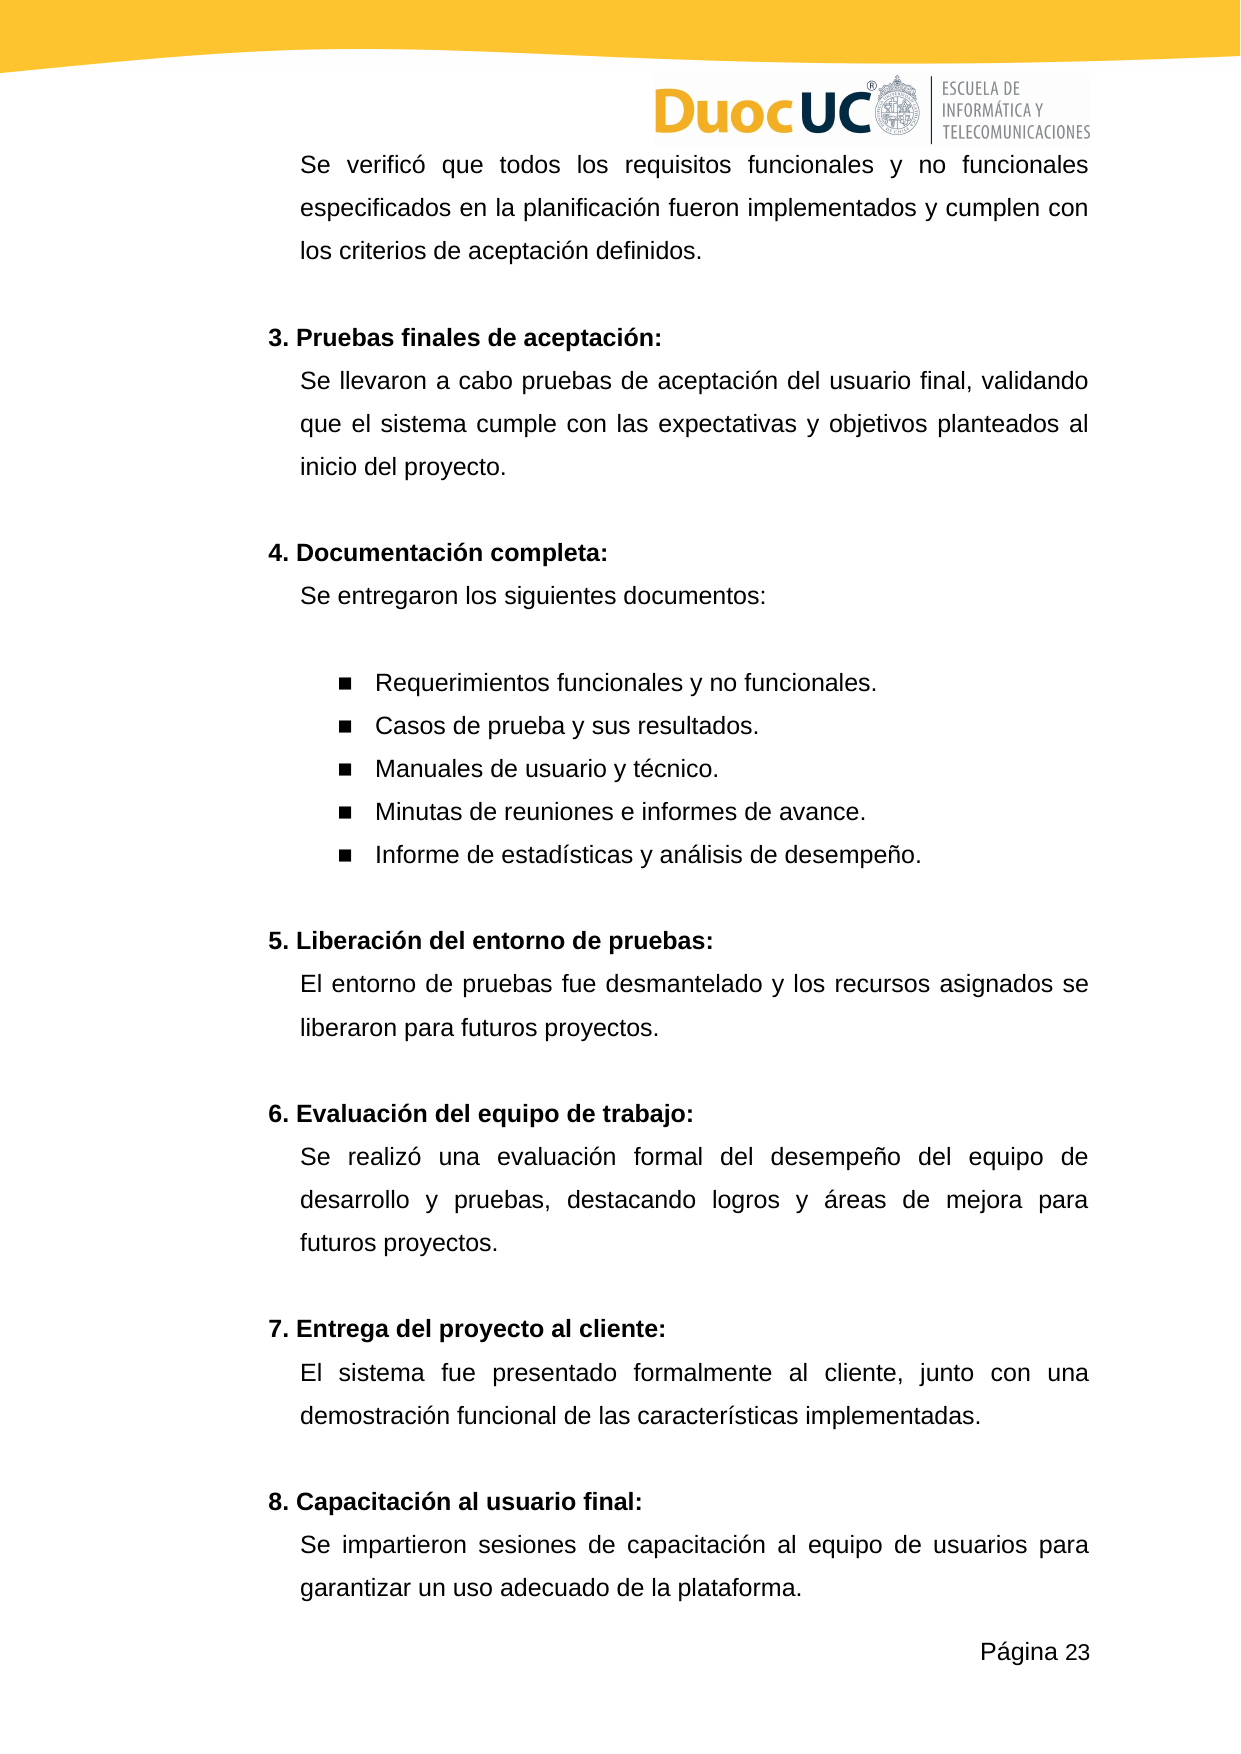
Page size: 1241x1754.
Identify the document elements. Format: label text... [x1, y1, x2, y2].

text Se entregaron los siguientes documentos: [300, 581, 1090, 610]
list Manuales de usuario y técnico. [337, 754, 1090, 782]
text 6. Evaluación del equipo de trabajo: [268, 1099, 1090, 1127]
list Minutas de reuniones e informes de avance. [337, 797, 1090, 826]
text 8. Capacitación al usuario final: [268, 1487, 1090, 1516]
text 5. Liberación del entorno de pruebas: [268, 926, 1090, 955]
text 7. Entrega del proyecto al cliente: [268, 1314, 1090, 1343]
text Se verificó que todos los requisitos funcionales y no funcionales especificados en la planificación fueron implementados y cumplen con los criterios de aceptación definidos. [300, 150, 1090, 265]
text El sistema fue presentado formalmente al cliente, junto con una demostración funcional de las características implementadas. [300, 1357, 1090, 1429]
text Se llevaron a cabo pruebas de aceptación del usuario final, validando que el sistema cumple con las expectativas y objetivos planteados al inicio del proyecto. [300, 366, 1090, 481]
text Se impartieron sesiones de capacitación al equipo de usuarios para garantizar un uso adecuado de la plataforma. [300, 1530, 1090, 1602]
text Se realizó una evaluación formal del desempeño del equipo de desarrollo y pruebas, destacando logros y áreas de mejora para futuros proyectos. [300, 1142, 1090, 1257]
picture [0, 0, 1241, 146]
text 3. Pruebas finales de aceptación: [268, 322, 1090, 351]
text El entorno de pruebas fue desmantelado y los recursos asignados se liberaron para futuros proyectos. [300, 969, 1090, 1041]
text 4. Documentación completa: [268, 538, 1090, 567]
list Casos de prueba y sus resultados. [337, 711, 1090, 739]
list Requerimientos funcionales y no funcionales. [337, 667, 1090, 696]
list Informe de estadísticas y análisis de desempeño. [337, 840, 1090, 869]
